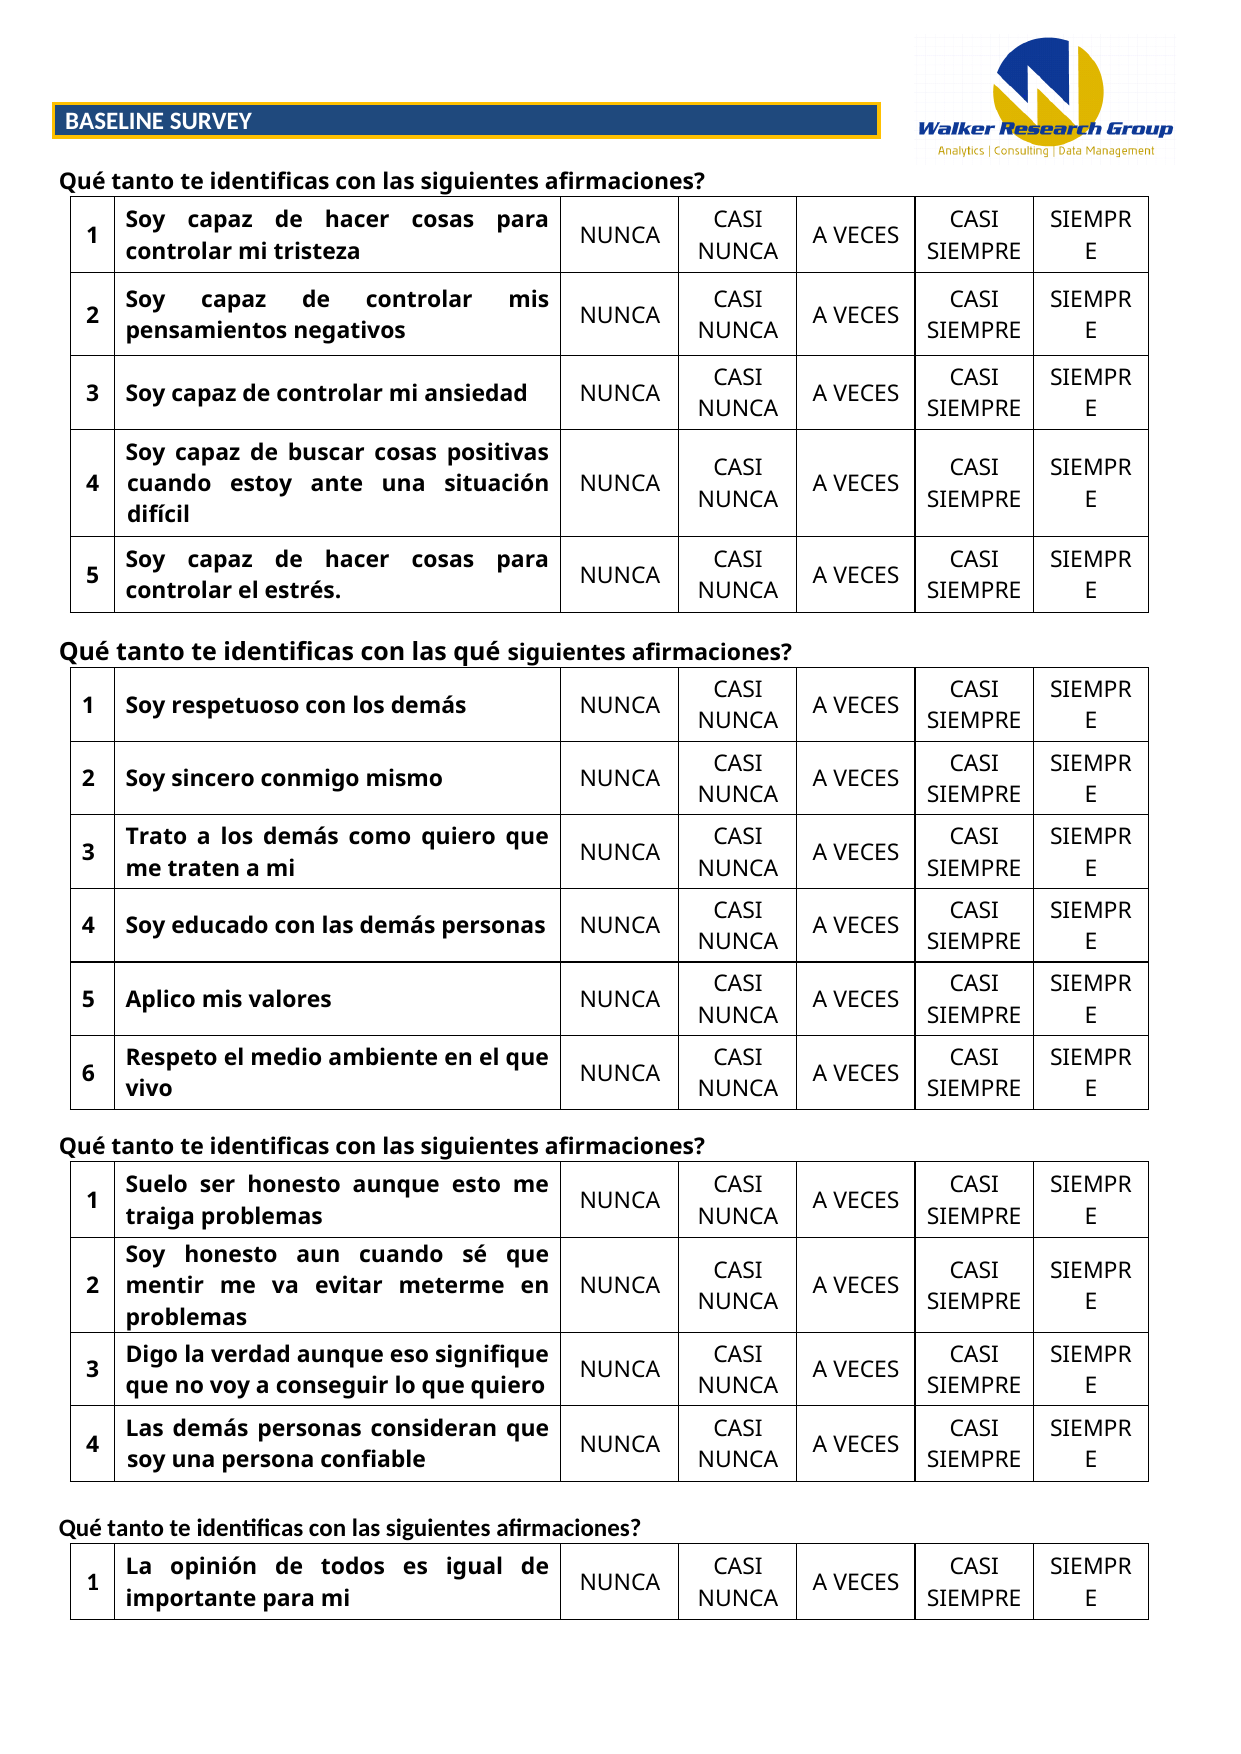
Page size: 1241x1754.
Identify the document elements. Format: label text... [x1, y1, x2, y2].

table_cell CASI SIEMPRE [916, 815, 1033, 888]
text Qué tanto te identificas con las siguientes afirmaciones? [58, 1130, 1152, 1161]
table_cell CASI NUNCA [679, 1036, 796, 1108]
table_header NUNCA [561, 1162, 678, 1237]
table_header CASI NUNCA [679, 197, 796, 272]
table_cell SIEMPRE [1034, 742, 1148, 814]
table_cell CASI NUNCA [679, 356, 796, 428]
table_cell SIEMPRE [1034, 1036, 1148, 1108]
table_cell NUNCA [561, 1238, 678, 1332]
table_cell Soy capaz de controlar mi ansiedad [115, 356, 560, 428]
table_cell SIEMPRE [1034, 1333, 1148, 1405]
table_cell CASI NUNCA [679, 1406, 796, 1481]
table_cell SIEMPRE [1034, 537, 1148, 612]
table_header NUNCA [561, 1544, 678, 1619]
table_cell Soy capaz de hacer cosas para controlar el estrés. [115, 537, 560, 612]
table_cell Soy sincero conmigo mismo [115, 742, 560, 814]
table_cell Respeto el medio ambiente en el que vivo [115, 1036, 560, 1108]
table_header CASI NUNCA [679, 1544, 796, 1619]
table_cell 5 [71, 963, 114, 1035]
table_cell Soy honesto aun cuando sé que mentir me va evitar meterme en problemas [115, 1238, 560, 1332]
table_cell Las demás personas consideran que soy una persona confiable [115, 1406, 560, 1481]
table_header SIEMPRE [1034, 1162, 1148, 1237]
table_header CASI SIEMPRE [916, 1162, 1033, 1237]
table_cell SIEMPRE [1034, 1406, 1148, 1481]
table_header SIEMPRE [1034, 1544, 1148, 1619]
table_cell 6 [71, 1036, 114, 1108]
table_header Suelo ser honesto aunque esto me traiga problemas [115, 1162, 560, 1237]
table_header 1 [71, 197, 114, 272]
table_cell 3 [71, 815, 114, 888]
table_header CASI SIEMPRE [916, 1544, 1033, 1619]
table_cell CASI SIEMPRE [916, 1406, 1033, 1481]
table_cell A VECES [797, 889, 914, 961]
table_cell SIEMPRE [1034, 1238, 1148, 1332]
text Qué tanto te identificas con las qué siguientes afirmaciones? [58, 633, 1152, 667]
table_cell 4 [71, 430, 114, 536]
table_cell CASI SIEMPRE [916, 430, 1033, 536]
table_header NUNCA [561, 197, 678, 272]
table_cell A VECES [797, 1333, 914, 1405]
table_cell CASI SIEMPRE [916, 963, 1033, 1035]
table_cell SIEMPRE [1034, 963, 1148, 1035]
table_cell A VECES [797, 1036, 914, 1108]
table_header Soy respetuoso con los demás [115, 668, 560, 741]
table_cell CASI NUNCA [679, 1238, 796, 1332]
table_cell Soy educado con las demás personas [115, 889, 560, 961]
table_cell NUNCA [561, 1036, 678, 1108]
table_cell 3 [71, 356, 114, 428]
table_header A VECES [797, 1162, 914, 1237]
table_header A VECES [797, 197, 914, 272]
table_header 1 [71, 668, 114, 741]
table_cell Digo la verdad aunque eso signifique que no voy a conseguir lo que quiero [115, 1333, 560, 1405]
table_header CASI SIEMPRE [916, 197, 1033, 272]
table_cell SIEMPRE [1034, 889, 1148, 961]
table_cell A VECES [797, 1238, 914, 1332]
table_cell NUNCA [561, 1333, 678, 1405]
table_cell A VECES [797, 742, 914, 814]
table_cell CASI NUNCA [679, 815, 796, 888]
table_cell CASI SIEMPRE [916, 1238, 1033, 1332]
table_header A VECES [797, 668, 914, 741]
table_cell A VECES [797, 537, 914, 612]
table_cell NUNCA [561, 742, 678, 814]
table_header 1 [71, 1544, 114, 1619]
table_cell CASI NUNCA [679, 1333, 796, 1405]
table_cell SIEMPRE [1034, 273, 1148, 355]
table_cell CASI NUNCA [679, 537, 796, 612]
table_header CASI NUNCA [679, 668, 796, 741]
table_cell Soy capaz de controlar mis pensamientos negativos [115, 273, 560, 355]
table_cell CASI NUNCA [679, 430, 796, 536]
table_cell NUNCA [561, 889, 678, 961]
text Qué tanto te identificas con las siguientes afirmaciones? [58, 165, 1152, 196]
table_header A VECES [797, 1544, 914, 1619]
table_cell A VECES [797, 963, 914, 1035]
table_cell 2 [71, 273, 114, 355]
table_cell NUNCA [561, 273, 678, 355]
table_cell CASI NUNCA [679, 273, 796, 355]
table_header 1 [71, 1162, 114, 1237]
table_cell SIEMPRE [1034, 815, 1148, 888]
table_cell 4 [71, 1406, 114, 1481]
table_cell 2 [71, 742, 114, 814]
table_cell CASI SIEMPRE [916, 356, 1033, 428]
table_cell NUNCA [561, 356, 678, 428]
table_cell 5 [71, 537, 114, 612]
table_cell CASI SIEMPRE [916, 1333, 1033, 1405]
table_cell Soy capaz de buscar cosas positivas cuando estoy ante una situación difícil [115, 430, 560, 536]
table_cell NUNCA [561, 430, 678, 536]
table_cell A VECES [797, 430, 914, 536]
table_cell CASI SIEMPRE [916, 742, 1033, 814]
table_cell Aplico mis valores [115, 963, 560, 1035]
table_cell CASI NUNCA [679, 889, 796, 961]
table_header CASI SIEMPRE [916, 668, 1033, 741]
table_header SIEMPRE [1034, 668, 1148, 741]
table_cell CASI SIEMPRE [916, 273, 1033, 355]
table_cell NUNCA [561, 815, 678, 888]
table_header Soy capaz de hacer cosas para controlar mi tristeza [115, 197, 560, 272]
text Qué tanto te identificas con las siguientes afirmaciones? [58, 1512, 1152, 1543]
table_cell 2 [71, 1238, 114, 1332]
table_cell A VECES [797, 815, 914, 888]
picture [913, 33, 1177, 165]
table_cell A VECES [797, 356, 914, 428]
table_cell CASI NUNCA [679, 742, 796, 814]
table_cell SIEMPRE [1034, 356, 1148, 428]
table_cell NUNCA [561, 537, 678, 612]
table_cell 4 [71, 889, 114, 961]
table_cell CASI SIEMPRE [916, 1036, 1033, 1108]
table_cell CASI NUNCA [679, 963, 796, 1035]
table_cell NUNCA [561, 963, 678, 1035]
table_header NUNCA [561, 668, 678, 741]
table_header CASI NUNCA [679, 1162, 796, 1237]
table_cell Trato a los demás como quiero que me traten a mi [115, 815, 560, 888]
table_cell SIEMPRE [1034, 430, 1148, 536]
table_cell A VECES [797, 1406, 914, 1481]
table_header SIEMPRE [1034, 197, 1148, 272]
table_cell A VECES [797, 273, 914, 355]
table_cell CASI SIEMPRE [916, 537, 1033, 612]
table_header La opinión de todos es igual de importante para mi [115, 1544, 560, 1619]
table_cell NUNCA [561, 1406, 678, 1481]
table_cell 3 [71, 1333, 114, 1405]
table_cell CASI SIEMPRE [916, 889, 1033, 961]
